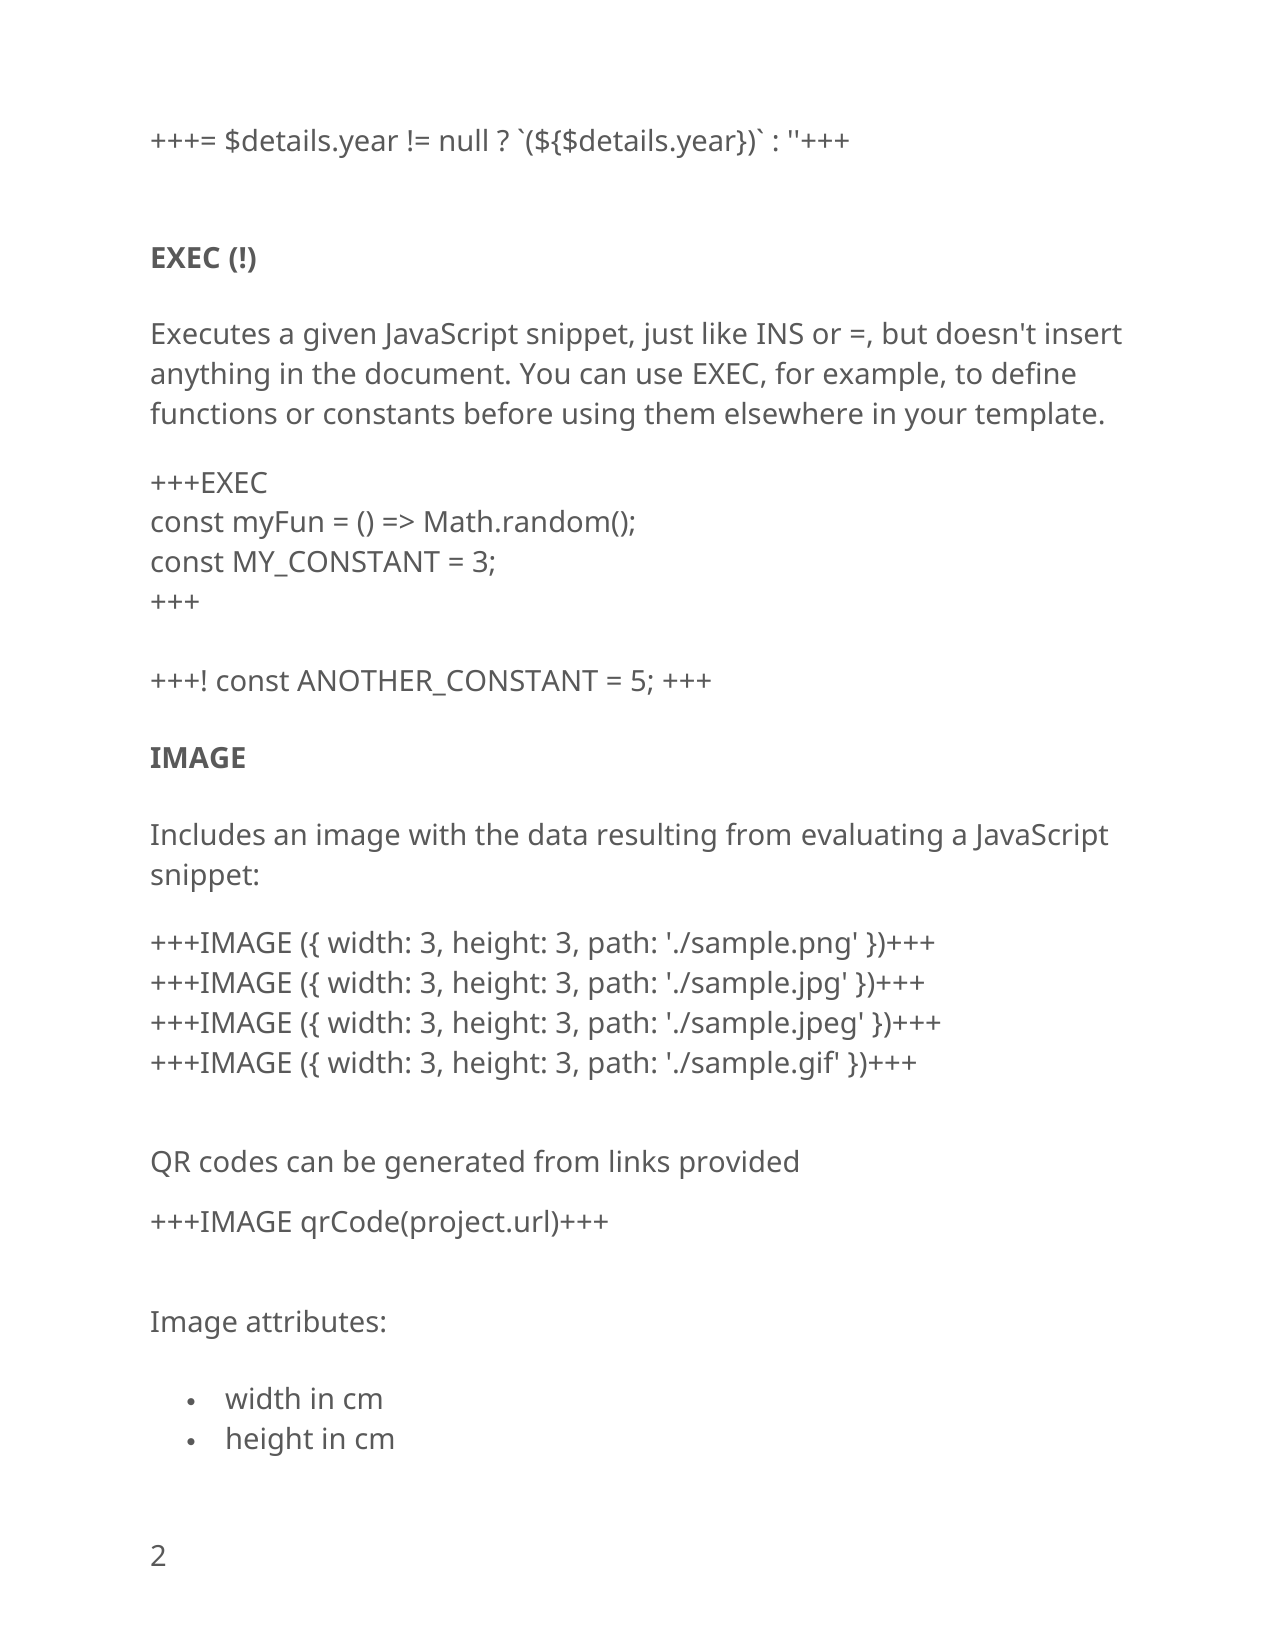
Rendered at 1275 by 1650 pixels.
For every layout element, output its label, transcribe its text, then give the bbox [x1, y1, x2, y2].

text Executes a given JavaScript snippet, just like INS or =, but doesn't insert anything in the document. You can use EXEC, for example, to define functions or constants before using them elsewhere in your template. [150, 314, 1125, 433]
subtitle IMAGE [150, 737, 1125, 777]
subtitle EXEC (!) [150, 237, 1125, 277]
text +++ [150, 581, 1125, 621]
text Includes an image with the data resulting from evaluating a JavaScript snippet: [150, 814, 1125, 894]
text +++EXEC [150, 462, 1125, 502]
text +++IMAGE ({ width: 3, height: 3, path: './sample.jpeg' })+++ [150, 1002, 1125, 1042]
list QR codes can be generated from links provided [150, 1142, 1125, 1181]
text const myFun = () => Math.random(); [150, 502, 1125, 541]
text +++IMAGE ({ width: 3, height: 3, path: './sample.gif' })+++ [150, 1042, 1125, 1082]
text +++! const ANOTHER_CONSTANT = 5; +++ [150, 660, 1125, 700]
list Image attributes: [150, 1302, 1125, 1341]
text +++IMAGE qrCode(project.url)+++ [150, 1202, 1125, 1241]
text +++IMAGE ({ width: 3, height: 3, path: './sample.png' })+++ [150, 923, 1125, 962]
text +++= $details.year != null ? `(${$details.year})` : ''+++ [150, 120, 1125, 160]
text const MY_CONSTANT = 3; [150, 541, 1125, 581]
list width in cm [187, 1378, 1125, 1418]
text +++IMAGE ({ width: 3, height: 3, path: './sample.jpg' })+++ [150, 962, 1125, 1002]
list height in cm [187, 1418, 1125, 1458]
